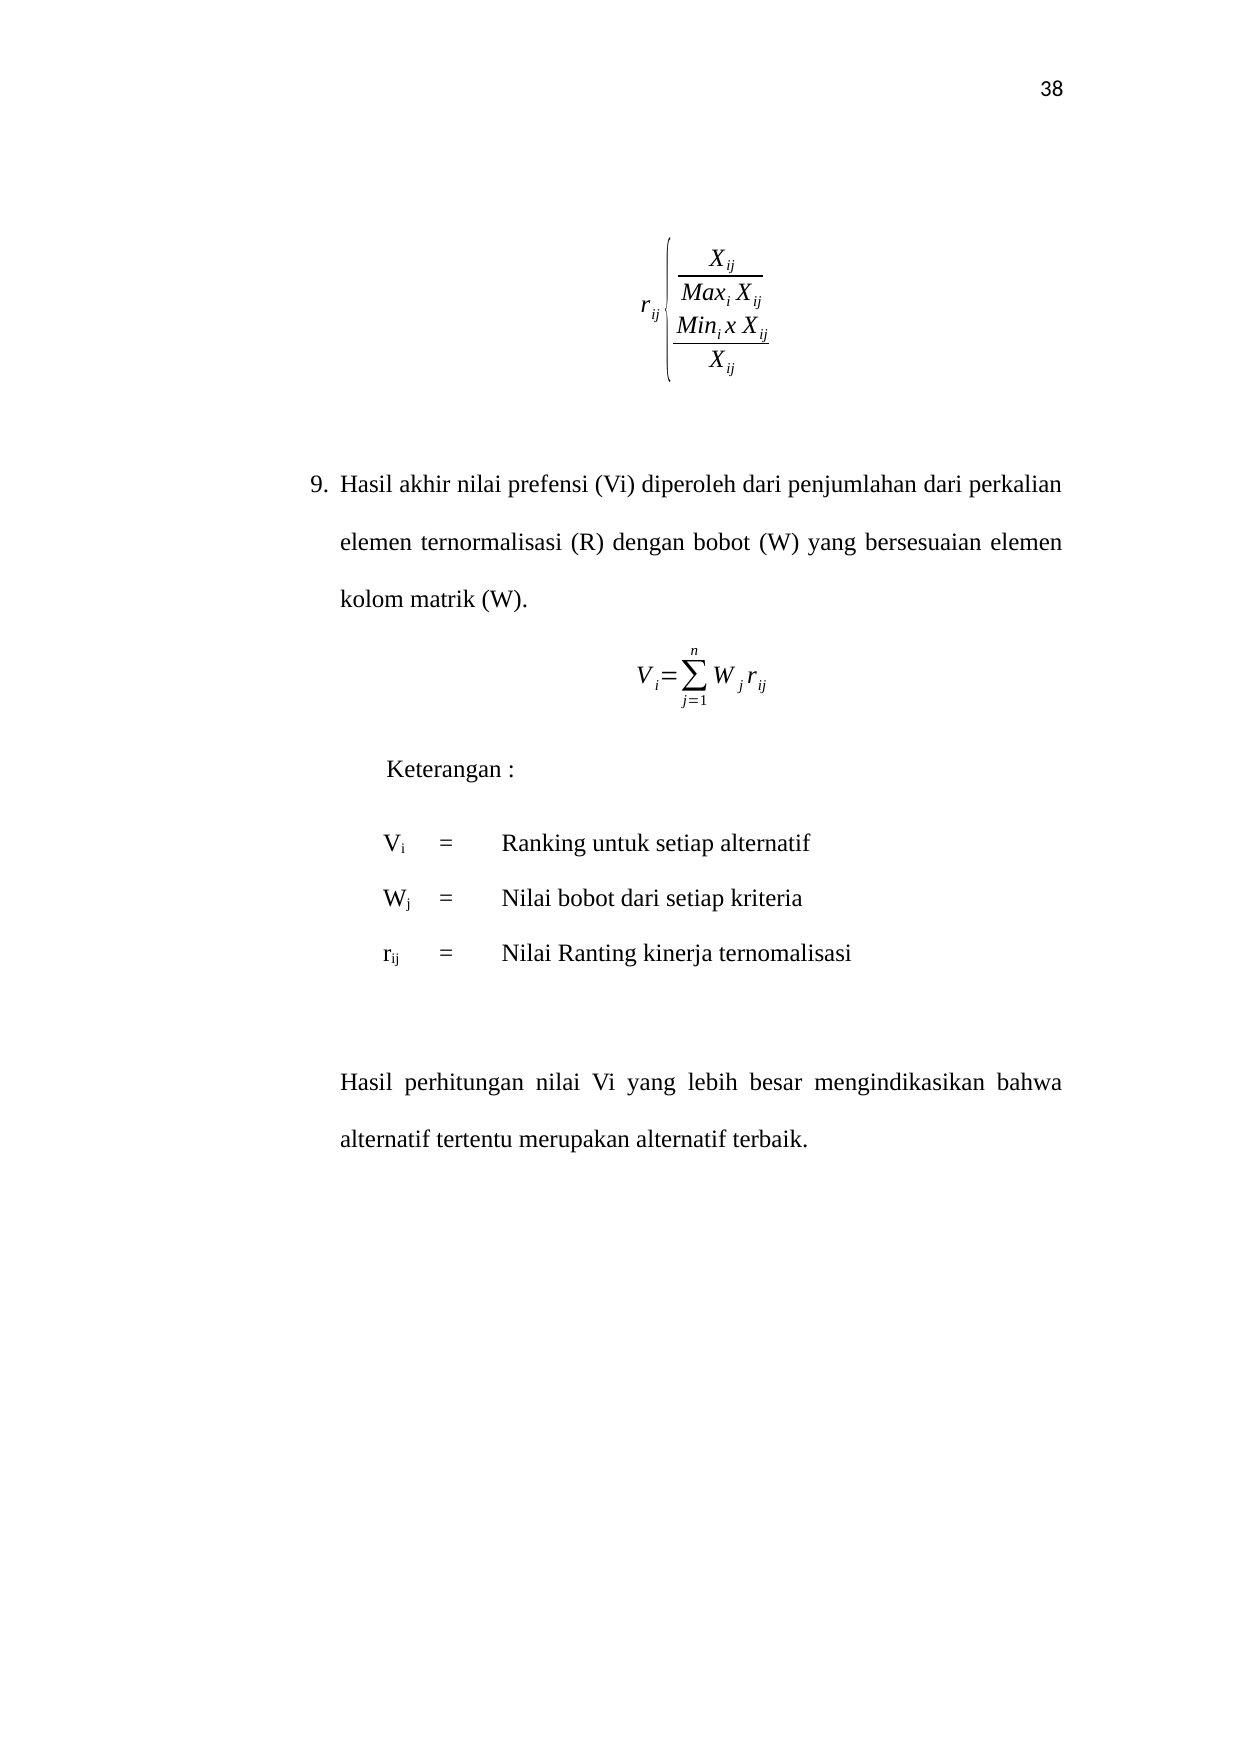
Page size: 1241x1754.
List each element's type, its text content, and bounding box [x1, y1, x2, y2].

table_header = [428, 828, 487, 883]
text Hasil perhitungan nilai Vi yang lebih besar mengindikasikan bahwa alternatif tertentu merupakan alternatif terbaik. [340, 1067, 1063, 1153]
table_cell = [428, 883, 487, 938]
table_cell = [428, 938, 487, 993]
table_cell Nilai bobot dari setiap kriteria [487, 883, 883, 938]
table_cell Nilai Ranting kinerja ternomalisasi [487, 938, 883, 993]
text Keterangan : [340, 754, 1063, 782]
table_cell Wj [354, 883, 428, 938]
table_header Vi [354, 828, 428, 883]
list Hasil akhir nilai prefensi (Vi) diperoleh dari penjumlahan dari perkalian elemen ternormalisasi (R) dengan bobot (W) yang bersesuaian elemen kolom matrik (W). [310, 469, 1063, 613]
table_header Ranking untuk setiap alternatif [487, 828, 883, 883]
table_cell rij [354, 938, 428, 993]
